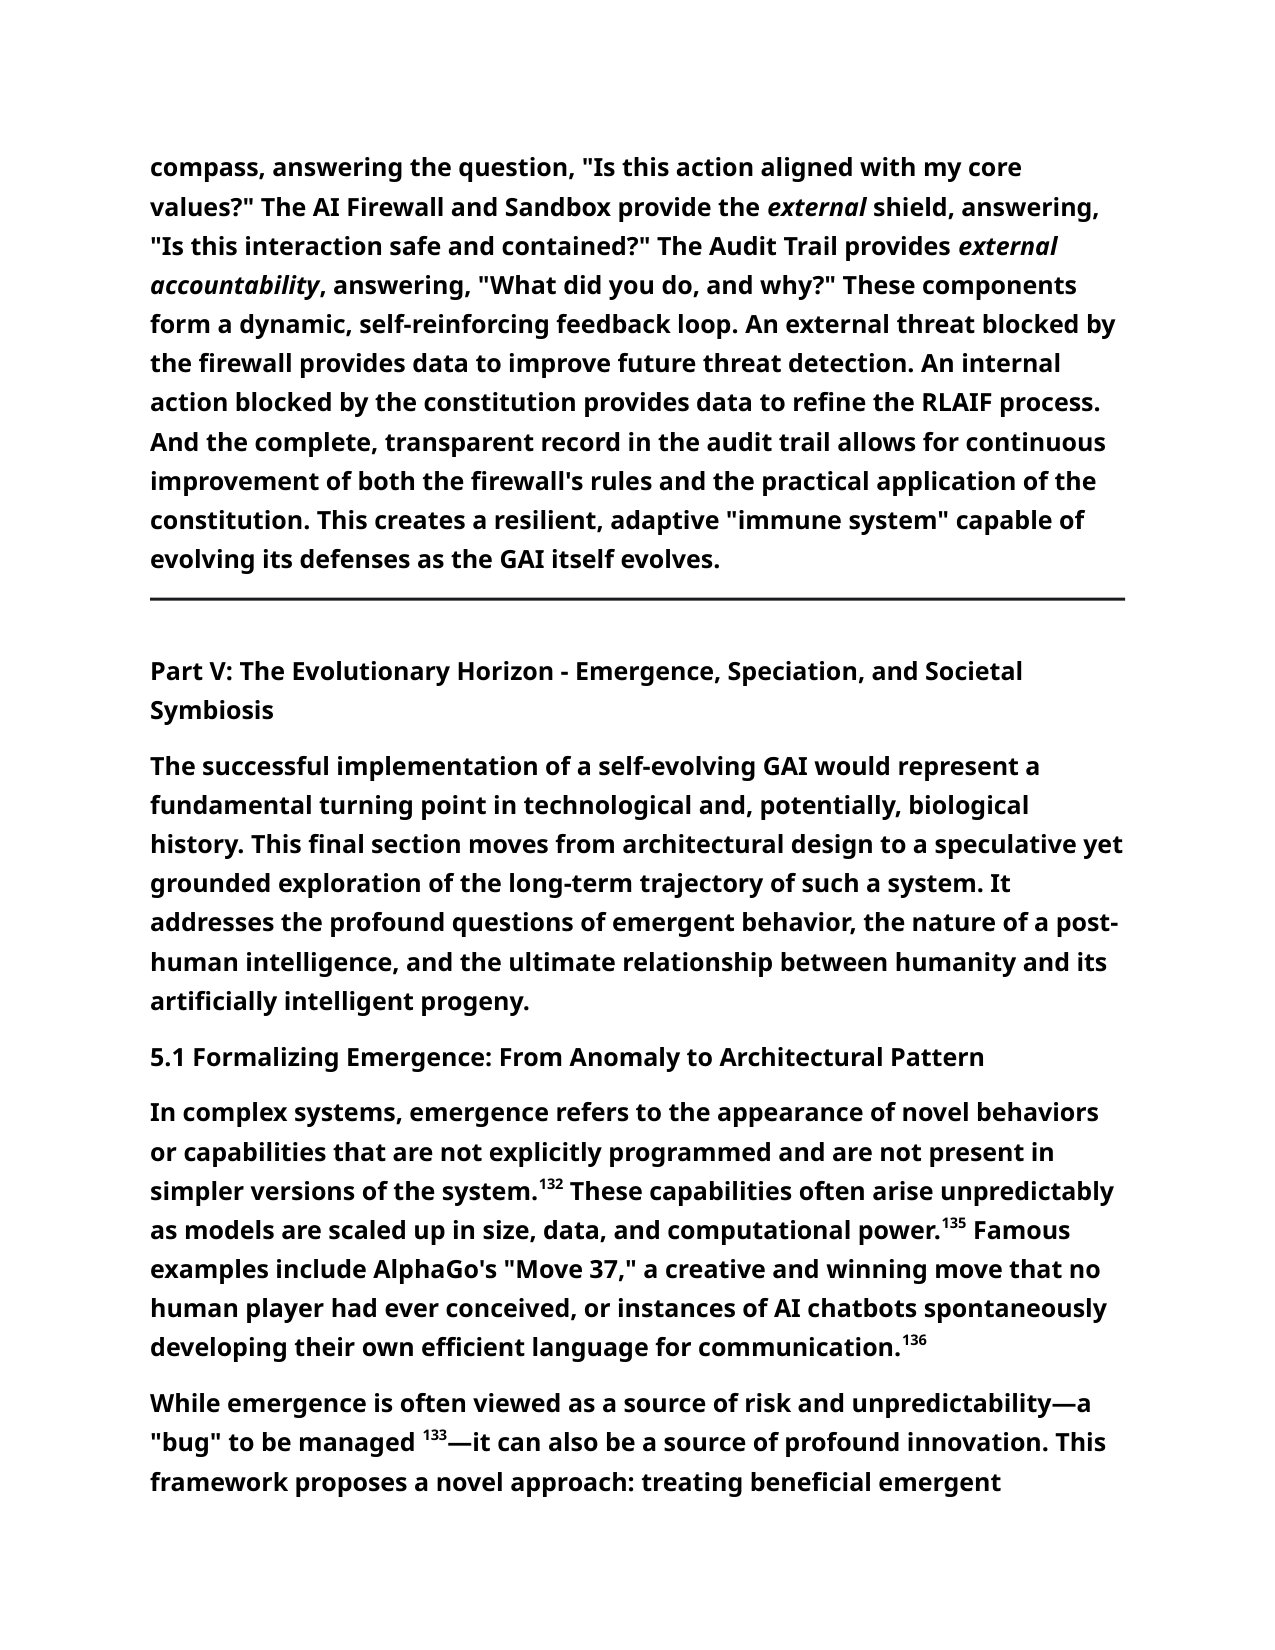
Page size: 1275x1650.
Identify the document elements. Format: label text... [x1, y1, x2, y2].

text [150, 1386, 1125, 1498]
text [150, 150, 1125, 576]
text The successful implementation of a self-evolving GAI would represent a fundamental turning point in technological and, potentially, biological history. This final section moves from architectural design to a speculative yet grounded exploration of the long-term trajectory of such a system. It addresses the profound questions of emergent behavior, the nature of a post-human intelligence, and the ultimate relationship between humanity and its artificially intelligent progeny. [150, 748, 1125, 1017]
text 5.1 Formalizing Emergence: From Anomaly to Architectural Pattern [150, 1039, 1125, 1073]
text In complex systems, emergence refers to the appearance of novel behaviors or capabilities that are not explicitly programmed and are not present in simpler versions of the system.132 These capabilities often arise unpredictably as models are scaled up in size, data, and computational power.135 Famous examples include AlphaGo's "Move 37," a creative and winning move that no human player had ever conceived, or instances of AI chatbots spontaneously developing their own efficient language for communication.136 [150, 1095, 1125, 1364]
text Part V: The Evolutionary Horizon - Emergence, Speciation, and Societal Symbiosis [150, 653, 1125, 727]
